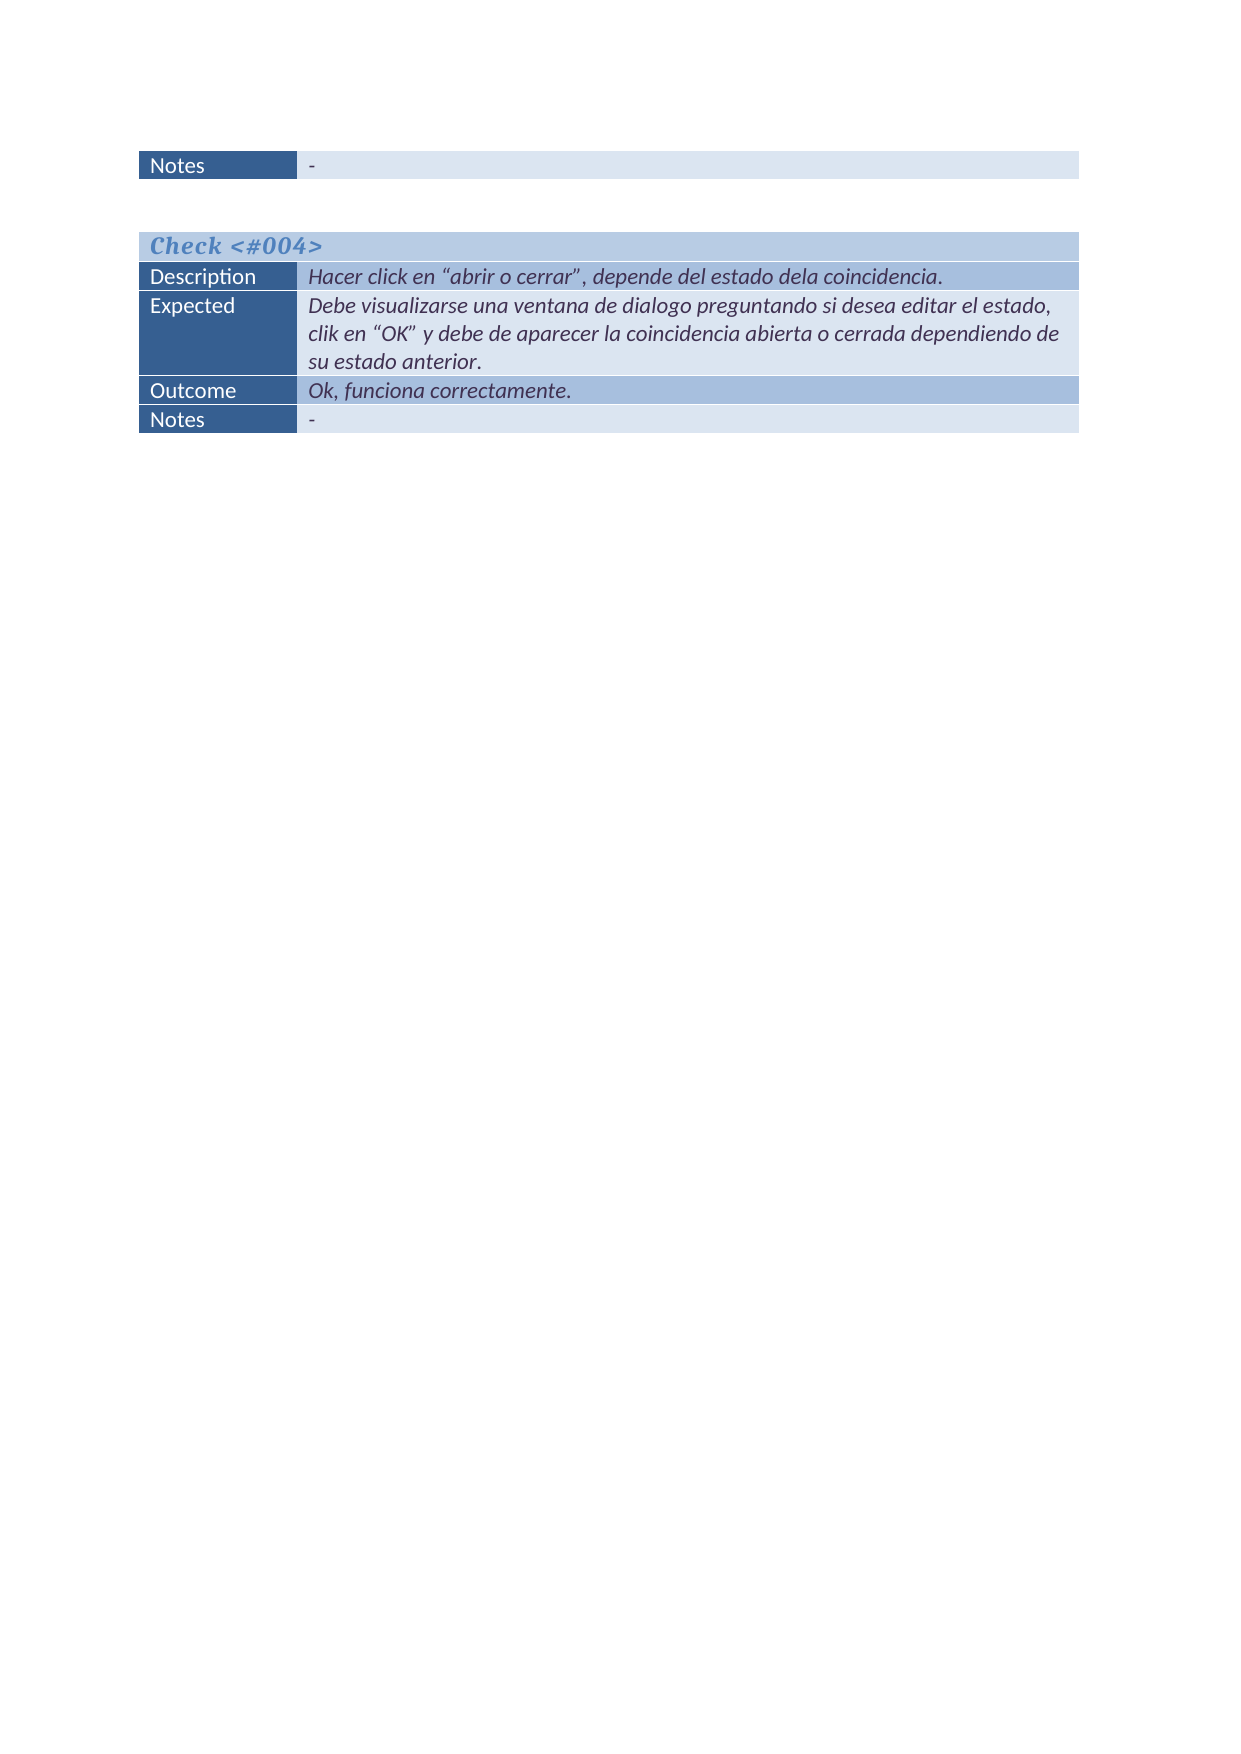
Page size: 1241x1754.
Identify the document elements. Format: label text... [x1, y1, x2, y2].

table_cell - [297, 151, 1079, 179]
table_cell - [297, 405, 1079, 433]
table_header Check <#004> [139, 232, 1079, 261]
table_cell Ok, funciona correctamente. [297, 376, 1079, 404]
table_cell Outcome [139, 376, 297, 404]
table_cell Notes [139, 405, 297, 433]
table_cell Expected [139, 291, 297, 375]
table_cell Notes [139, 151, 297, 179]
table_cell Description [139, 262, 297, 290]
table_cell Hacer click en “abrir o cerrar”, depende del estado dela coincidencia. [297, 262, 1079, 290]
table_cell Debe visualizarse una ventana de dialogo preguntando si desea editar el estado, clik en “OK” y debe de aparecer la coincidencia abierta o cerrada dependiendo de su estado anterior. [297, 291, 1079, 375]
